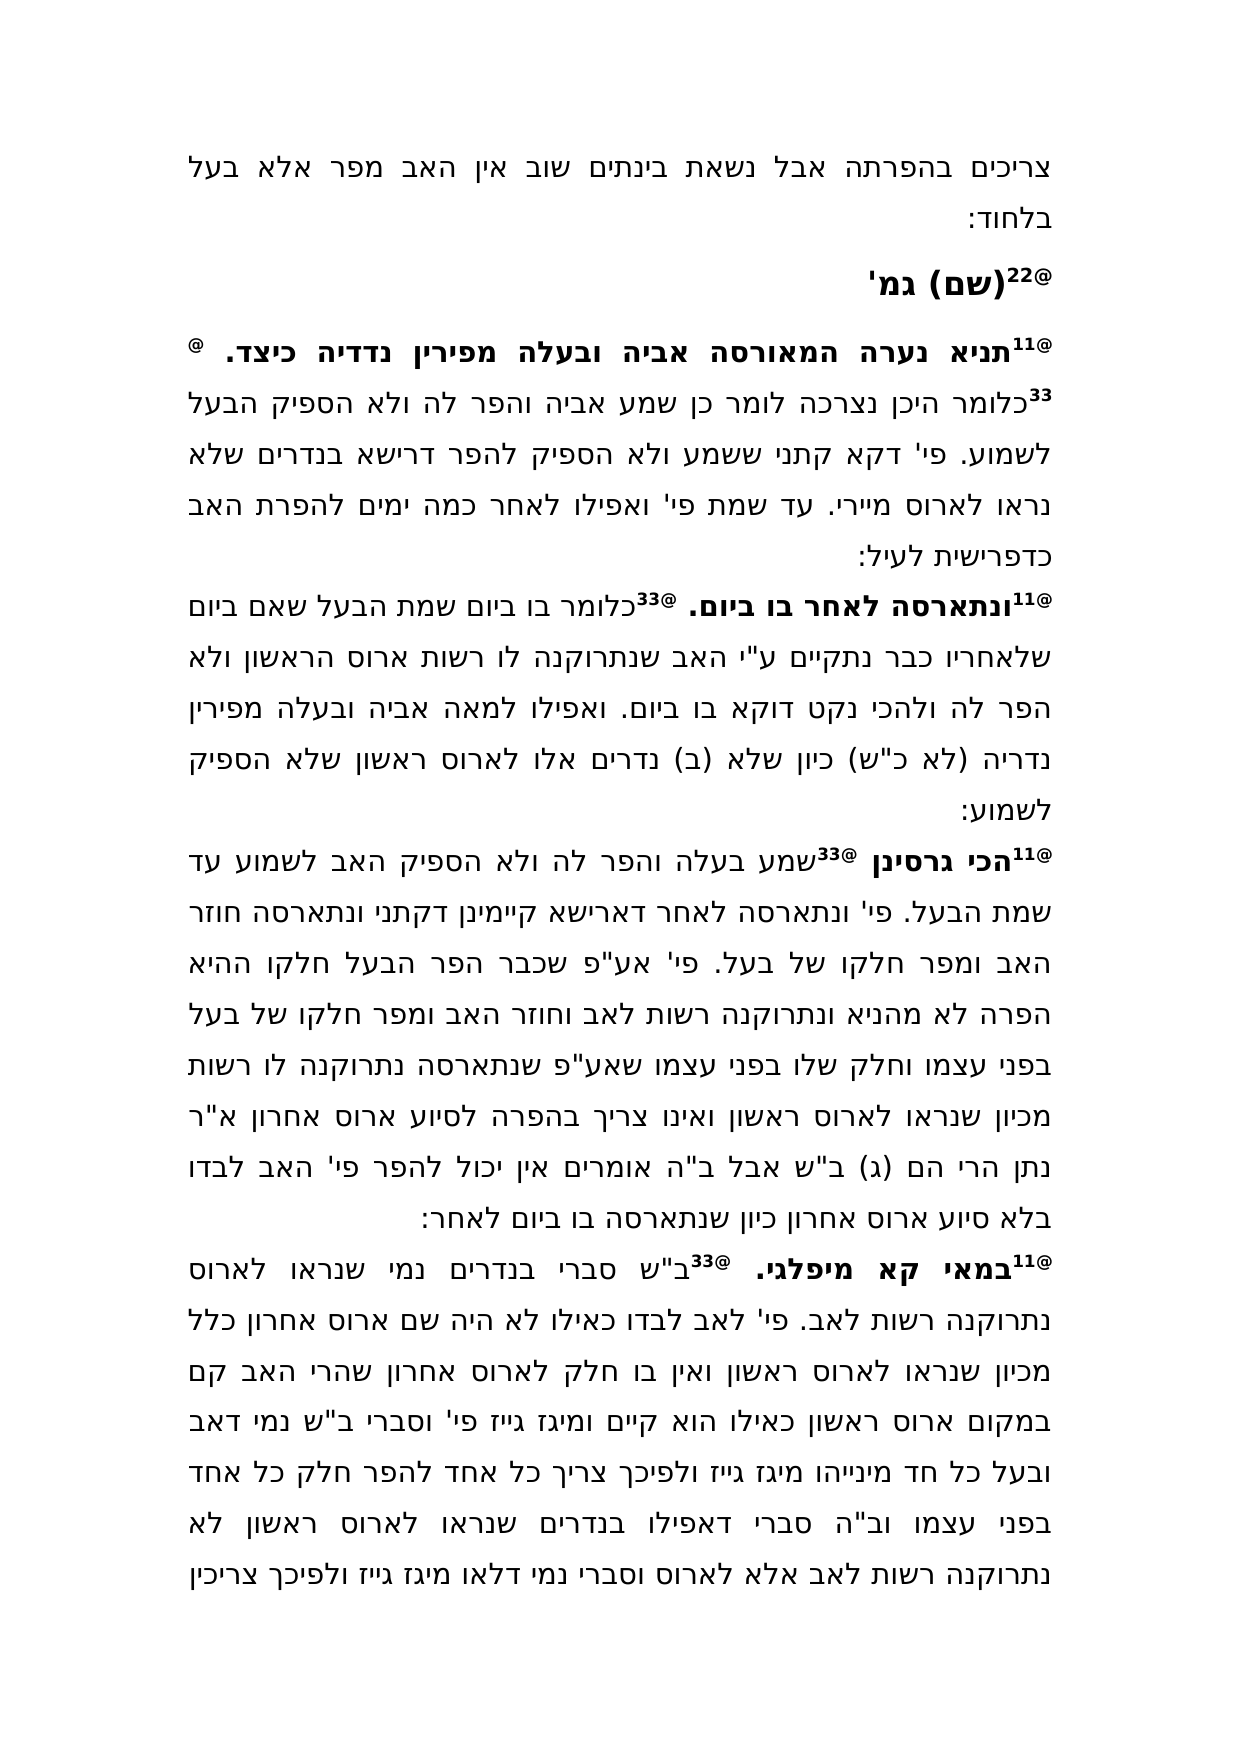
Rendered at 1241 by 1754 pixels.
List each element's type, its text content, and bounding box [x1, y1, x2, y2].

text @11ונתארסה לאחר בו ביום. @33כלומר בו ביום שמת הבעל שאם ביום שלאחריו כבר נתקיים ע"י האב שנתרוקנה לו רשות ארוס הראשון ולא הפר לה ולהכי נקט דוקא בו ביום. ואפילו למאה אביה ובעלה מפירין נדריה (לא כ"ש) כיון שלא (ב) נדרים אלו לארוס ראשון שלא הספיק לשמוע: [187, 590, 1053, 827]
subtitle @22(שם) גמ' [187, 264, 1053, 303]
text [187, 1252, 1053, 1592]
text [187, 150, 1053, 235]
text @11תניא נערה המאורסה אביה ובעלה מפירין נדדיה כיצד. @33כלומר היכן נצרכה לומר כן שמע אביה והפר לה ולא הספיק הבעל לשמוע. פי' דקא קתני ששמע ולא הספיק להפר דרישא בנדרים שלא נראו לארוס מיירי. עד שמת פי' ואפילו לאחר כמה ימים להפרת האב כדפרישית לעיל: [187, 335, 1053, 573]
text @11הכי גרסינן @33שמע בעלה והפר לה ולא הספיק האב לשמוע עד שמת הבעל. פי' ונתארסה לאחר דארישא קיימינן דקתני ונתארסה חוזר האב ומפר חלקו של בעל. פי' אע"פ שכבר הפר הבעל חלקו ההיא הפרה לא מהניא ונתרוקנה רשות לאב וחוזר האב ומפר חלקו של בעל בפני עצמו וחלק שלו בפני עצמו שאע"פ שנתארסה נתרוקנה לו רשות מכיון שנראו לארוס ראשון ואינו צריך בהפרה לסיוע ארוס אחרון א"ר נתן הרי הם (ג) ב"ש אבל ב"ה אומרים אין יכול להפר פי' האב לבדו בלא סיוע ארוס אחרון כיון שנתארסה בו ביום לאחר: [187, 844, 1053, 1235]
